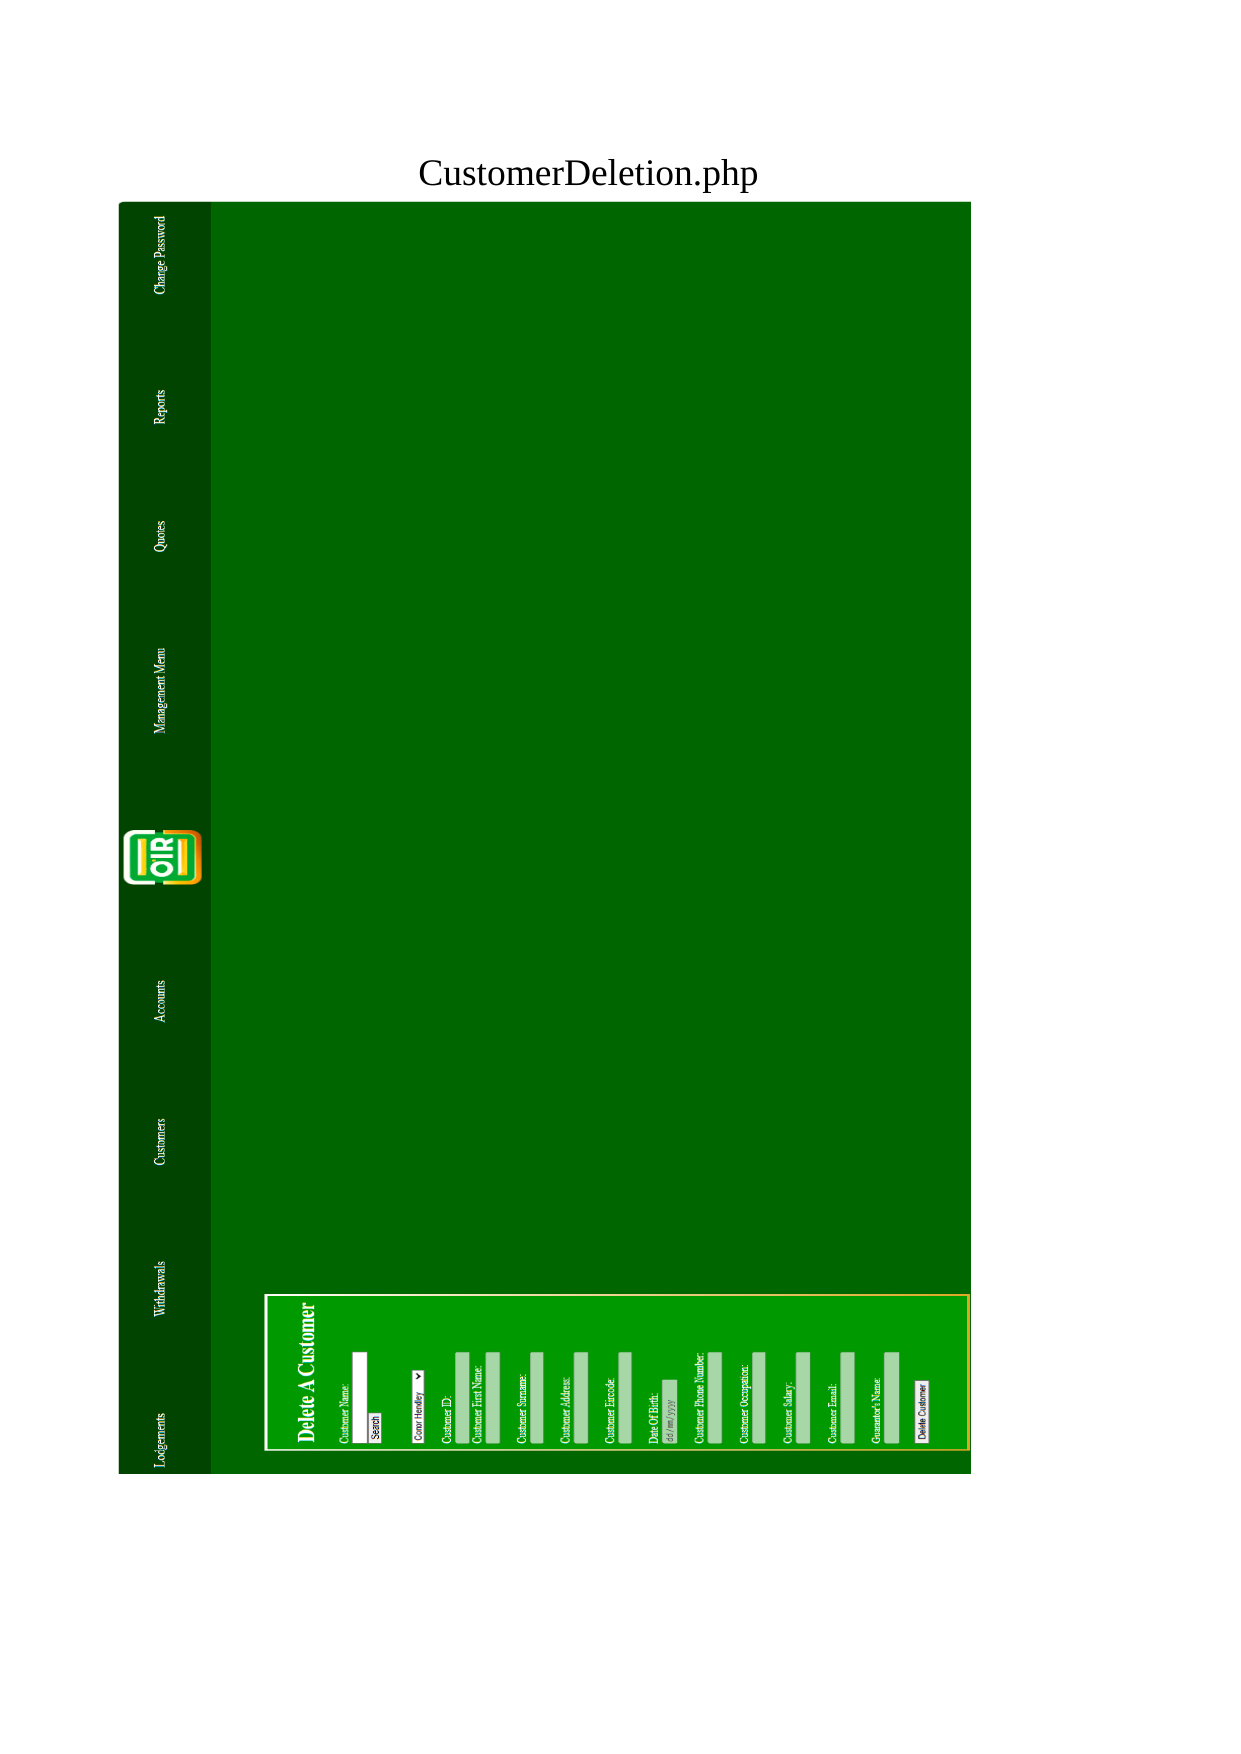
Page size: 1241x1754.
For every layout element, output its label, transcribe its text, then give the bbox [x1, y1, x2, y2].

picture [119, 203, 970, 1473]
subtitle CustomerDeletion.php [343, 150, 1090, 193]
